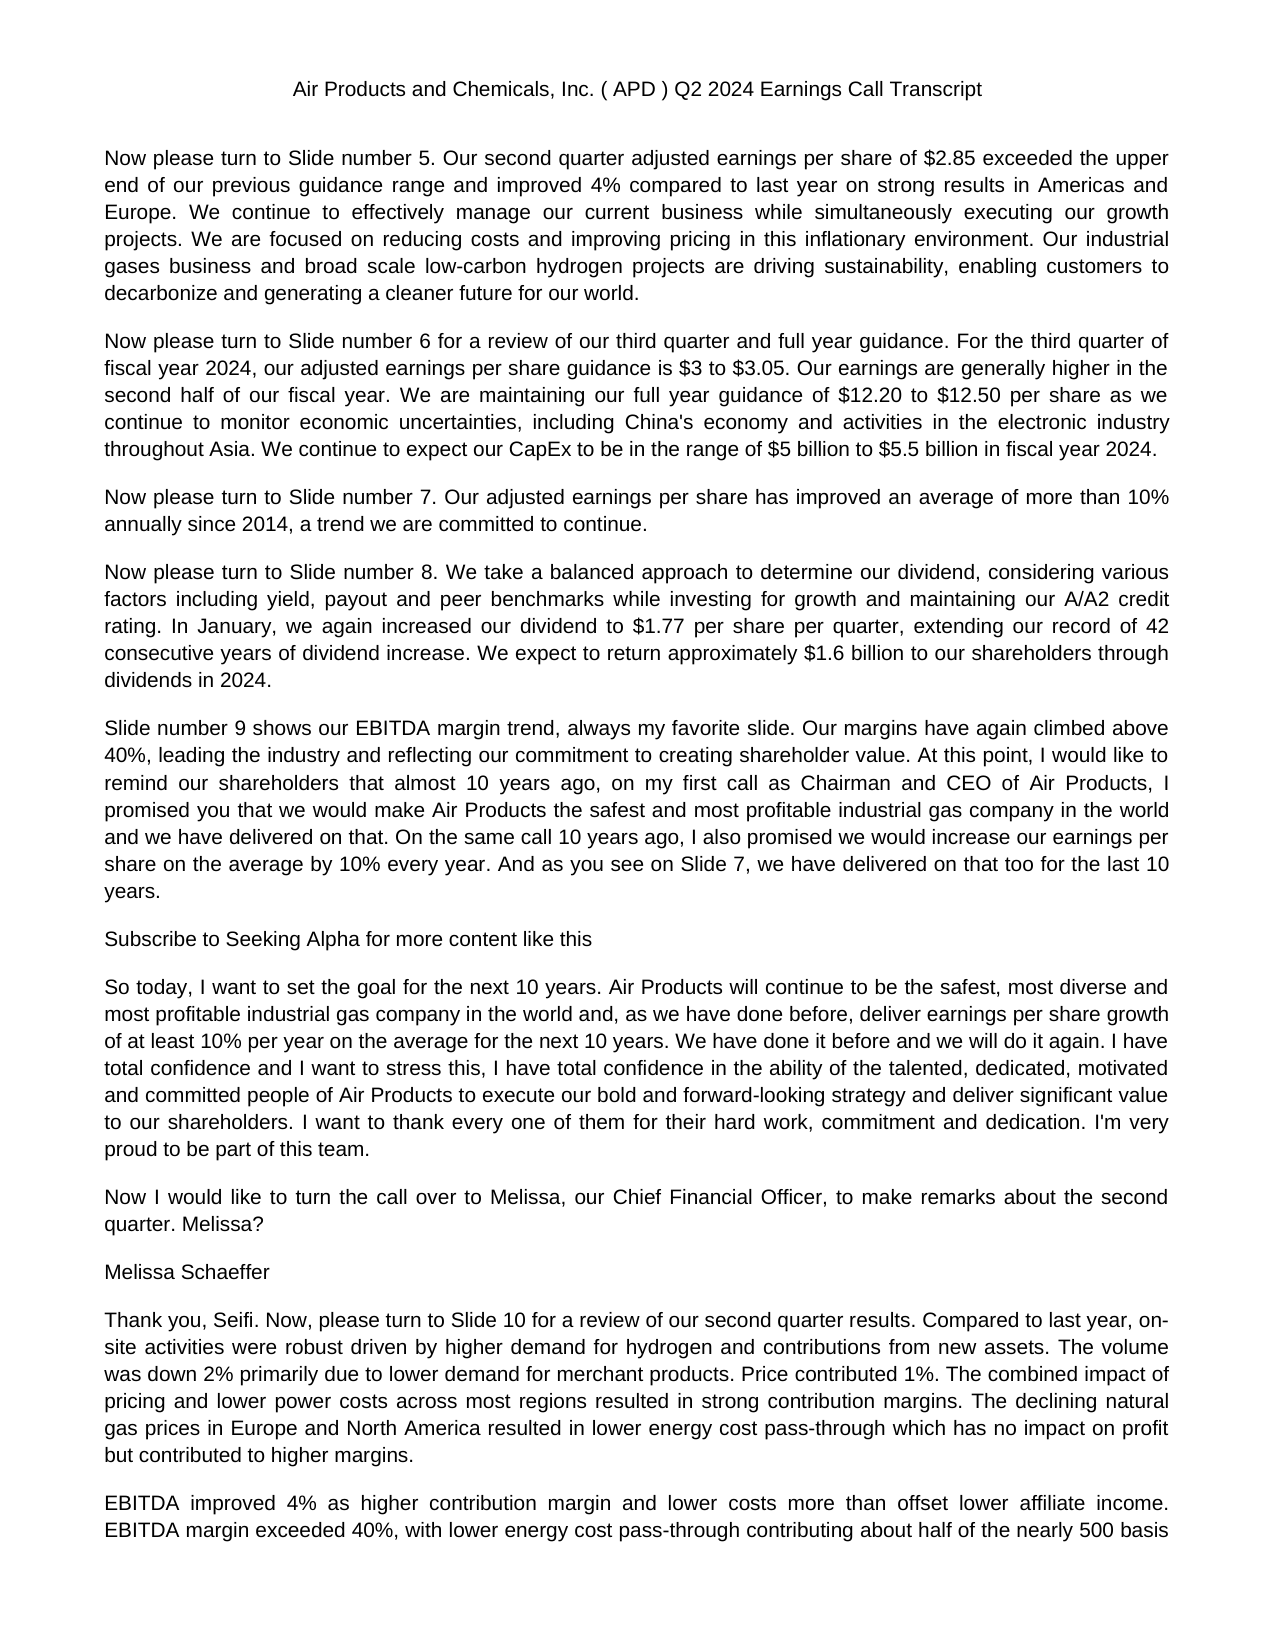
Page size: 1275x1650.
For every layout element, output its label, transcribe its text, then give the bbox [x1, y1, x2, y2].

text Subscribe to Seeking Alpha for more content like this [104, 923, 1171, 951]
text Now please turn to Slide number 6 for a review of our third quarter and full year guidance. For the third quarter of fiscal year 2024, our adjusted earnings per share guidance is $3 to $3.05. Our earnings are generally higher in the second half of our fiscal year. We are maintaining our full year guidance of $12.20 to $12.50 per share as we continue to monitor economic uncertainties, including China's economy and activities in the electronic industry throughout Asia. We continue to expect our CapEx to be in the range of $5 billion to $5.5 billion in fiscal year 2024. [104, 326, 1171, 461]
text Now I would like to turn the call over to Melissa, our Chief Financial Officer, to make remarks about the second quarter. Melissa? [104, 1182, 1171, 1236]
text So today, I want to set the goal for the next 10 years. Air Products will continue to be the safest, most diverse and most profitable industrial gas company in the world and, as we have done before, deliver earnings per share growth of at least 10% per year on the average for the next 10 years. We have done it before and we will do it again. I have total confidence and I want to stress this, I have total confidence in the ability of the talented, dedicated, motivated and committed people of Air Products to execute our bold and forward-looking strategy and deliver significant value to our shareholders. I want to thank every one of them for their hard work, commitment and dedication. I'm very proud to be part of this team. [104, 971, 1171, 1161]
text Now please turn to Slide number 8. We take a balanced approach to determine our dividend, considering various factors including yield, payout and peer benchmarks while investing for growth and maintaining our A/A2 credit rating. In January, we again increased our dividend to $1.77 per share per quarter, extending our record of 42 consecutive years of dividend increase. We expect to return approximately $1.6 billion to our shareholders through dividends in 2024. [104, 557, 1171, 692]
text Now please turn to Slide number 7. Our adjusted earnings per share has improved an average of more than 10% annually since 2014, a trend we are committed to continue. [104, 482, 1171, 536]
text Now please turn to Slide number 5. Our second quarter adjusted earnings per share of $2.85 exceeded the upper end of our previous guidance range and improved 4% compared to last year on strong results in Americas and Europe. We continue to effectively manage our current business while simultaneously executing our growth projects. We are focused on reducing costs and improving pricing in this inflationary environment. Our industrial gases business and broad scale low-carbon hydrogen projects are driving sustainability, enabling customers to decarbonize and generating a cleaner future for our world. [104, 142, 1171, 305]
text Thank you, Seifi. Now, please turn to Slide 10 for a review of our second quarter results. Compared to last year, on-site activities were robust driven by higher demand for hydrogen and contributions from new assets. The volume was down 2% primarily due to lower demand for merchant products. Price contributed 1%. The combined impact of pricing and lower power costs across most regions resulted in strong contribution margins. The declining natural gas prices in Europe and North America resulted in lower energy cost pass-through which has no impact on profit but contributed to higher margins. [104, 1305, 1171, 1467]
text Melissa Schaeffer [104, 1257, 1171, 1284]
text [104, 1488, 1171, 1542]
text Slide number 9 shows our EBITDA margin trend, always my favorite slide. Our margins have again climbed above 40%, leading the industry and reflecting our commitment to creating shareholder value. At this point, I would like to remind our shareholders that almost 10 years ago, on my first call as Chairman and CEO of Air Products, I promised you that we would make Air Products the safest and most profitable industrial gas company in the world and we have delivered on that. On the same call 10 years ago, I also promised we would increase our earnings per share on the average by 10% every year. And as you see on Slide 7, we have delivered on that too for the last 10 years. [104, 713, 1171, 903]
